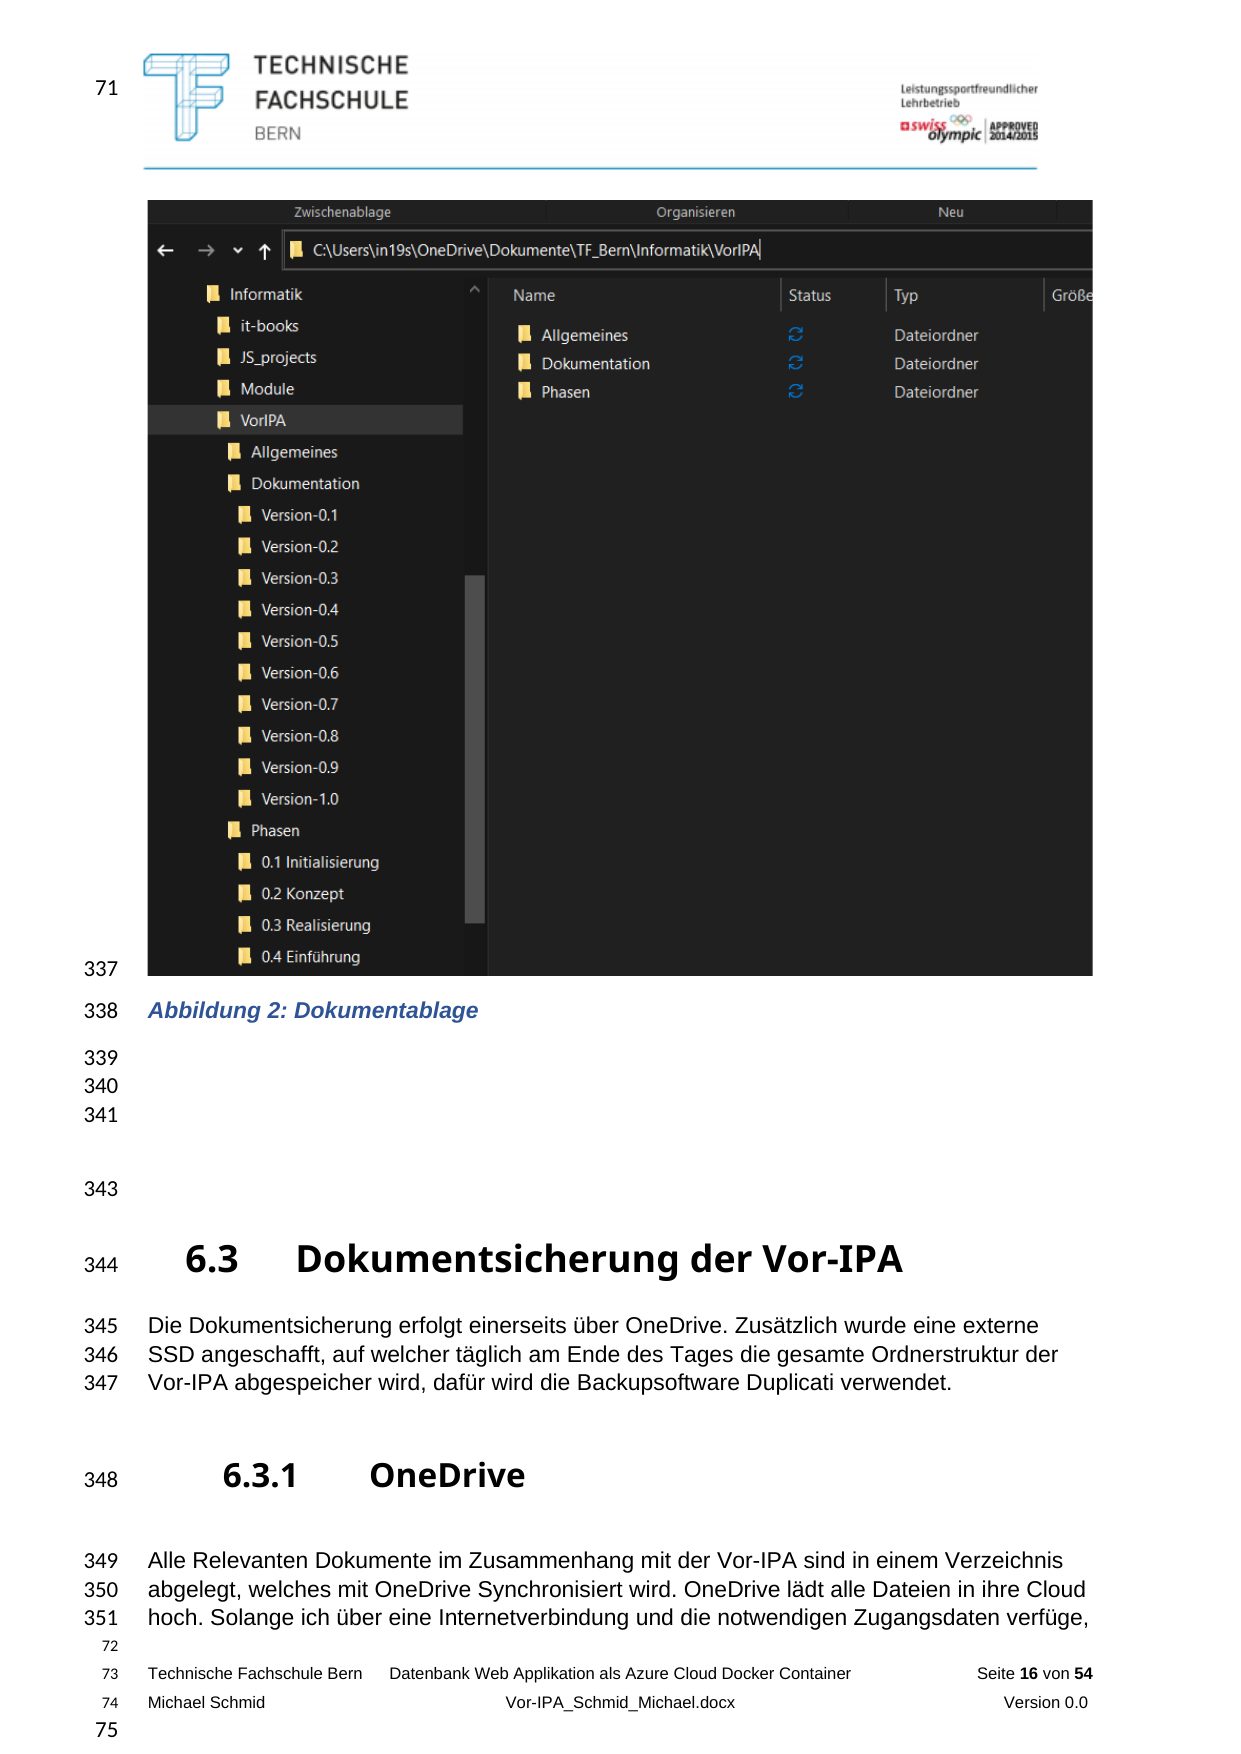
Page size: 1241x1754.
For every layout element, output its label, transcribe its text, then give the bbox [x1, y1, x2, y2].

text Die Dokumentsicherung erfolgt einerseits über OneDrive. Zusätzlich wurde eine externe SSD angeschafft, auf welcher täglich am Ende des Tages die gesamte Ordnerstruktur der Vor-IPA abgespeicher wird, dafür wird die Backupsoftware Duplicati verwendet. [148, 1312, 1093, 1395]
picture [126, 45, 1067, 180]
text Abbildung 2: Dokumentablage [148, 997, 1093, 1023]
subtitle OneDrive [223, 1452, 1093, 1497]
picture [147, 200, 1093, 976]
subtitle Dokumentsicherung der Vor-IPA [185, 1232, 1093, 1283]
